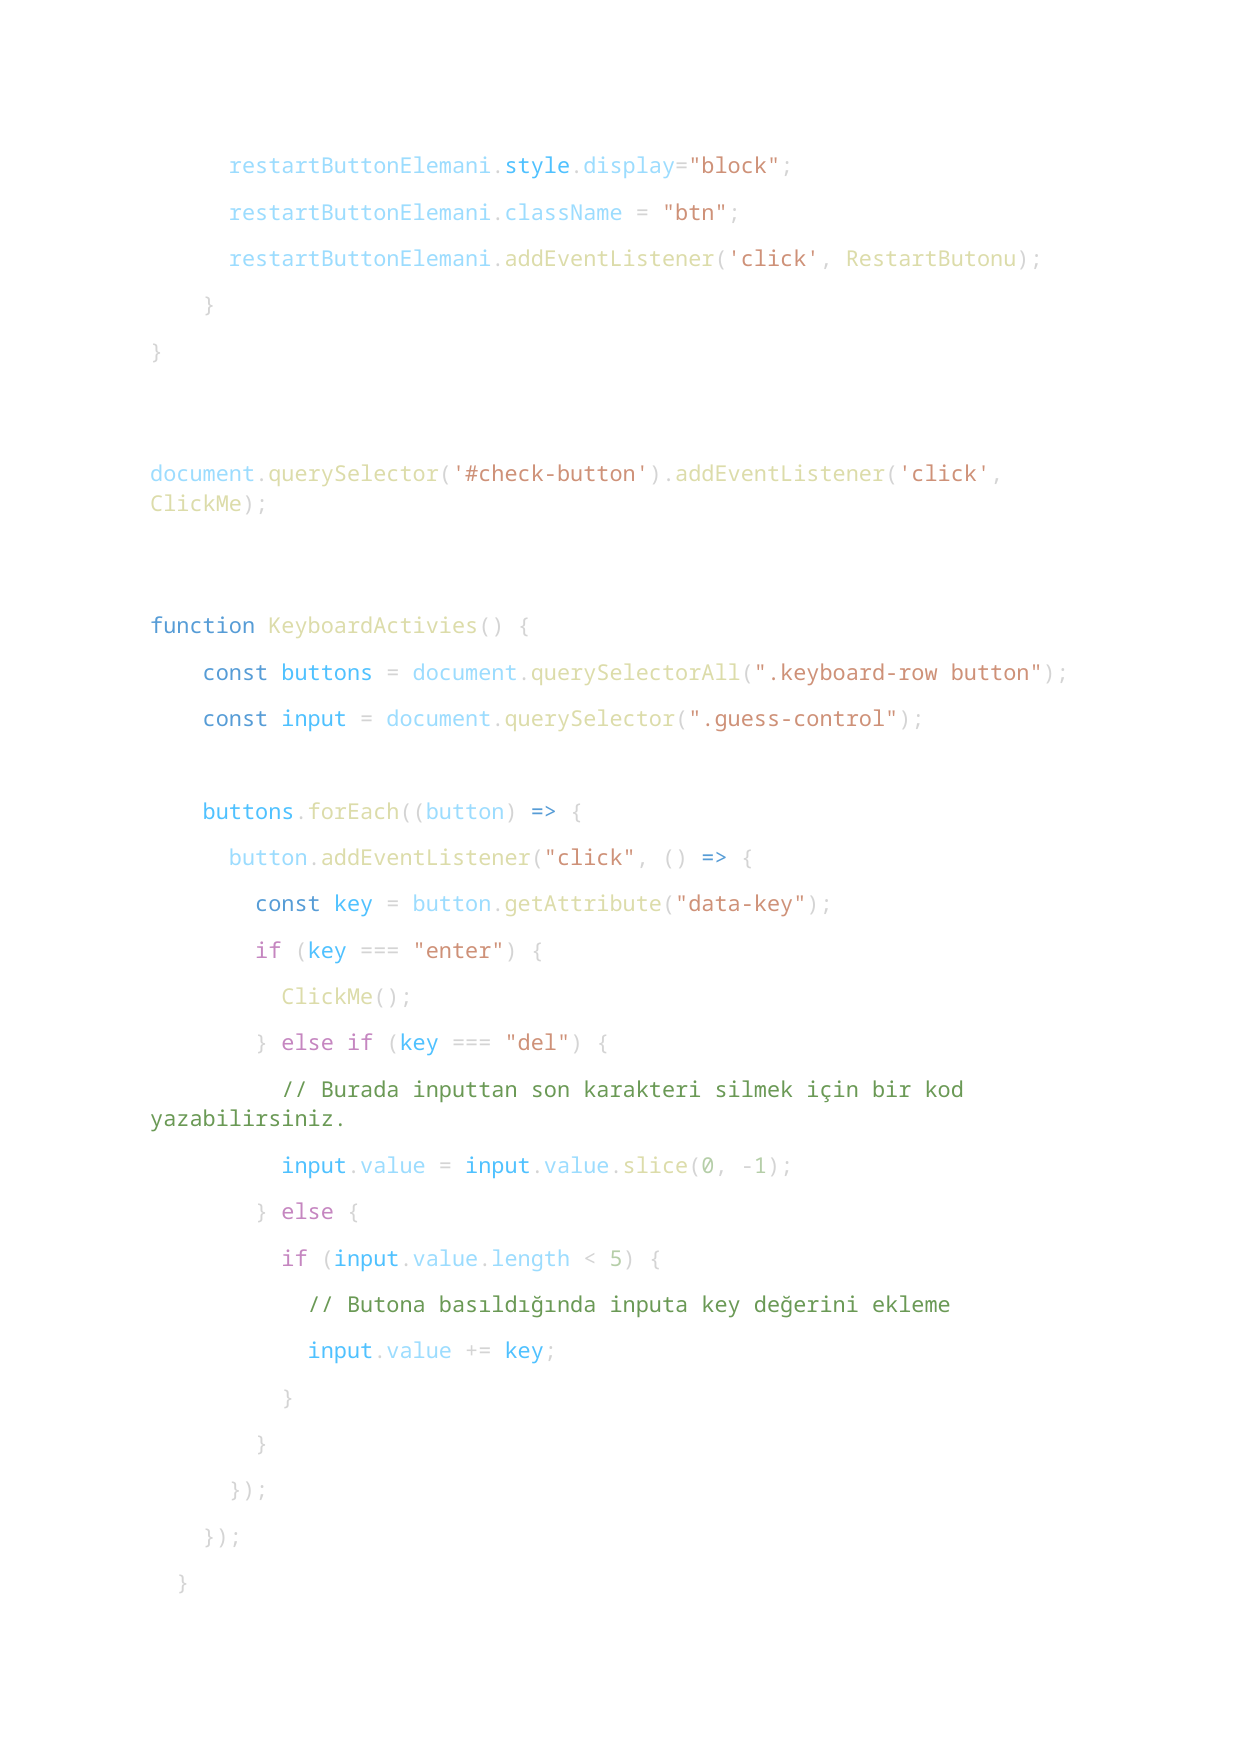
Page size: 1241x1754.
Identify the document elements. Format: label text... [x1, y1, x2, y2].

text restartButtonElemani.style.display="block"; [150, 150, 1090, 180]
text const key = button.getAttribute("data-key"); [150, 888, 1090, 918]
text restartButtonElemani.addEventListener('click', RestartButonu); [150, 243, 1090, 272]
text const input = document.querySelector(".guess-control"); [150, 703, 1090, 732]
text // Burada inputtan son karakteri silmek için bir kod yazabilirsiniz. [150, 1073, 1090, 1133]
text if (input.value.length < 5) { [150, 1242, 1090, 1272]
text const buttons = document.querySelectorAll(".keyboard-row button"); [150, 656, 1090, 686]
text document.querySelector('#check-button').addEventListener('click', ClickMe); [150, 458, 1090, 517]
text } else if (key === "del") { [150, 1027, 1090, 1057]
text input.value = input.value.slice(0, -1); [150, 1149, 1090, 1179]
text buttons.forEach((button) => { [150, 795, 1090, 825]
text } [150, 335, 1090, 365]
text button.addEventListener("click", () => { [150, 842, 1090, 871]
text ClickMe(); [150, 981, 1090, 1010]
text }); [150, 1520, 1090, 1550]
text if (key === "enter") { [150, 934, 1090, 964]
text restartButtonElemani.className = "btn"; [150, 196, 1090, 226]
text function KeyboardActivies() { [150, 610, 1090, 639]
text } [150, 1567, 1090, 1596]
text // Butona basıldığında inputa key değerini ekleme [150, 1288, 1090, 1318]
text } [150, 1428, 1090, 1457]
text } [150, 1381, 1090, 1411]
text }); [150, 1474, 1090, 1504]
text input.value += key; [150, 1335, 1090, 1364]
text } [150, 289, 1090, 319]
text } else { [150, 1196, 1090, 1226]
